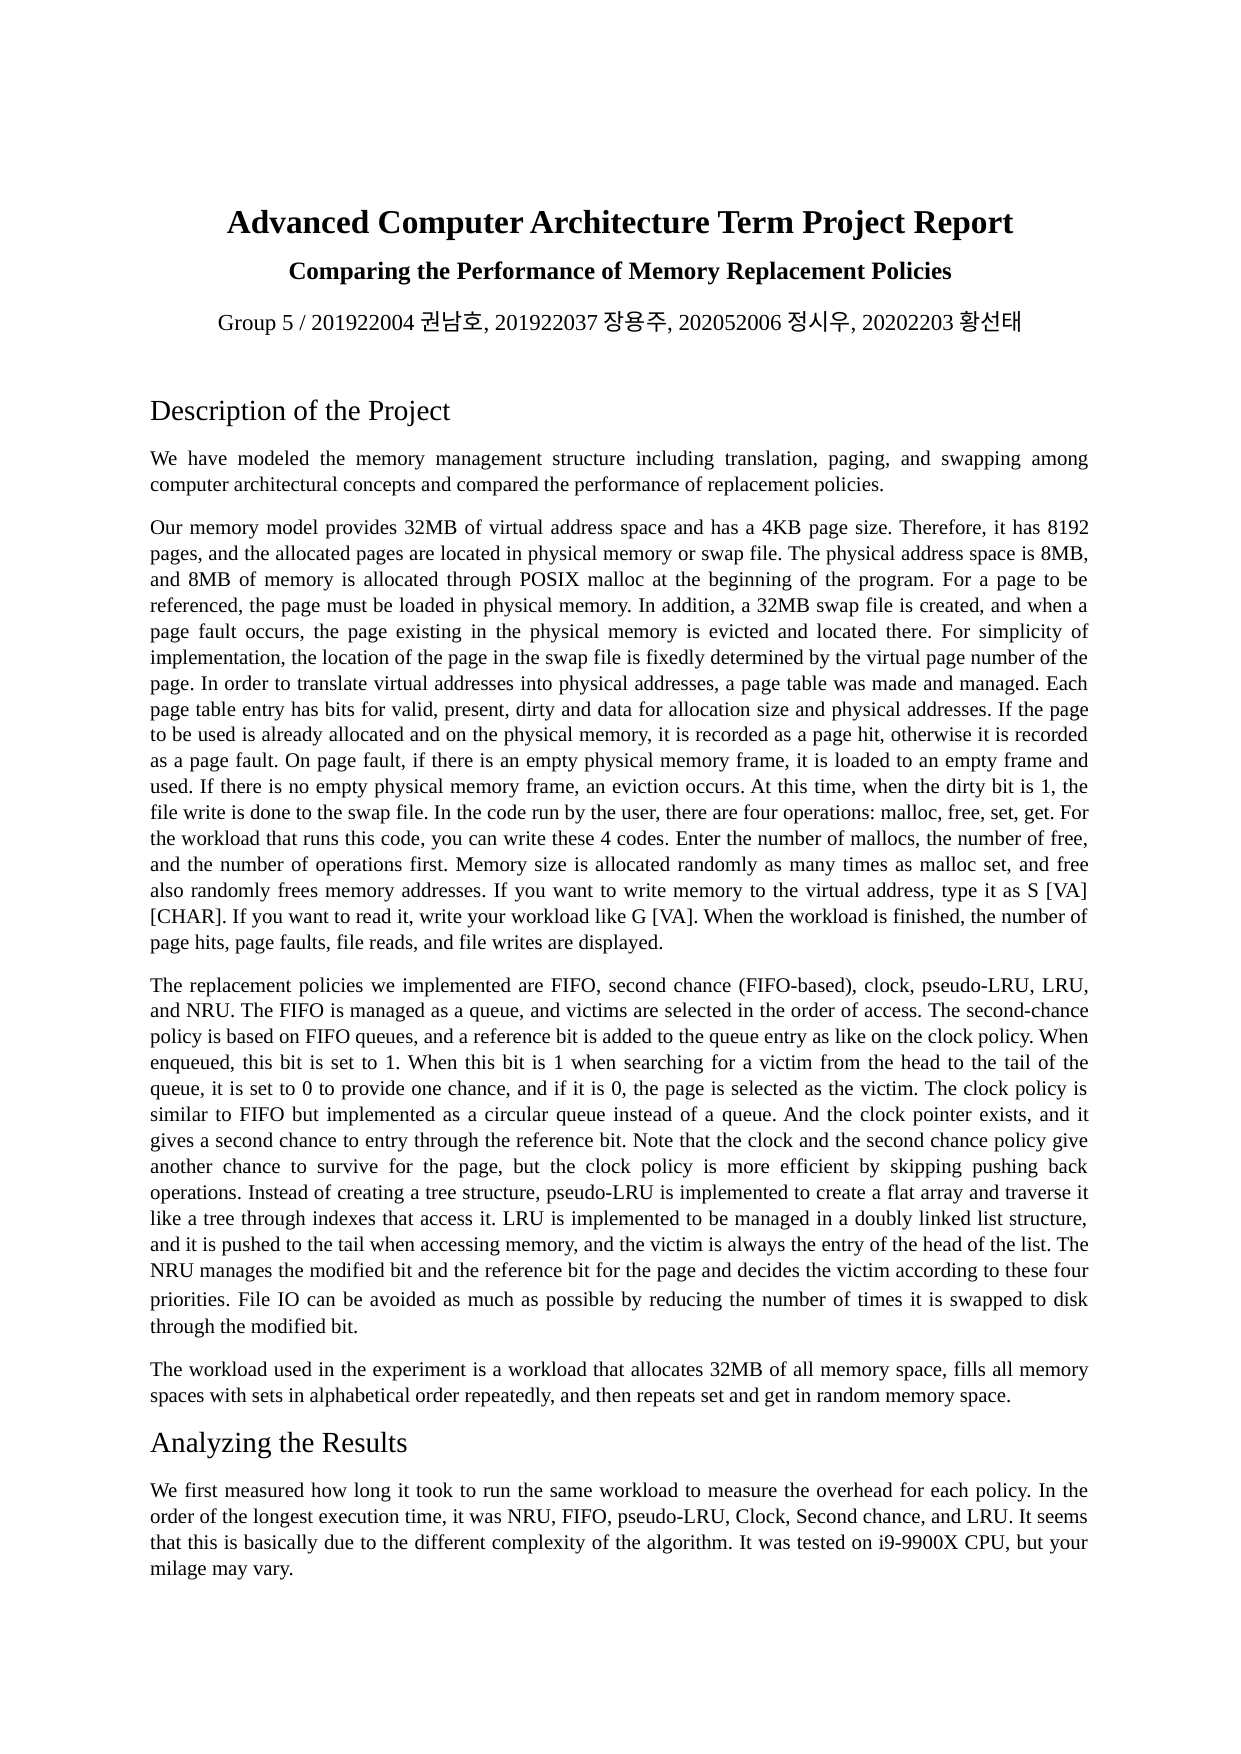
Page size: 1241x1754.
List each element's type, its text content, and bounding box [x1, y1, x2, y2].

text We have modeled the memory management structure including translation, paging, and swapping among computer architectural concepts and compared the performance of replacement policies. [150, 446, 1090, 496]
title Advanced Computer Architecture Term Project Report [150, 202, 1090, 241]
subtitle Description of the Project [150, 393, 1090, 427]
text The workload used in the experiment is a workload that allocates 32MB of all memory space, fills all memory spaces with sets in alphabetical order repeatedly, and then repeats set and get in random memory space. [150, 1357, 1090, 1407]
subtitle Group 5 / 201922004 권남호, 201922037 장용주, 202052006 정시우, 20202203 황선태 [150, 304, 1090, 337]
subtitle Analyzing the Results [150, 1426, 1090, 1459]
text The replacement policies we implemented are FIFO, second chance (FIFO-based), clock, pseudo-LRU, LRU, and NRU. The FIFO is managed as a queue, and victims are selected in the order of access. The second-chance policy is based on FIFO queues, and a reference bit is added to the queue entry as like on the clock policy. When enqueued, this bit is set to 1. When this bit is 1 when searching for a victim from the head to the tail of the queue, it is set to 0 to provide one chance, and if it is 0, the page is selected as the victim. The clock policy is similar to FIFO but implemented as a circular queue instead of a queue. And the clock pointer exists, and it gives a second chance to entry through the reference bit. Note that the clock and the second chance policy give another chance to survive for the page, but the clock policy is more efficient by skipping pushing back operations. Instead of creating a tree structure, pseudo-LRU is implemented to create a flat array and traverse it like a tree through indexes that access it. LRU is implemented to be managed in a doubly linked list structure, and it is pushed to the tail when accessing memory, and the victim is always the entry of the head of the list. The NRU manages the modified bit and the reference bit for the page and decides the victim according to these four priorities. File IO can be avoided as much as possible by reducing the number of times it is swapped to disk through the modified bit. [150, 972, 1090, 1338]
text We first measured how long it took to run the same workload to measure the overhead for each policy. In the order of the longest execution time, it was NRU, FIFO, pseudo-LRU, Clock, Second chance, and LRU. It seems that this is basically due to the different complexity of the algorithm. It was tested on i9-9900X CPU, but your milage may vary. [150, 1478, 1090, 1580]
text Our memory model provides 32MB of virtual address space and has a 4KB page size. Therefore, it has 8192 pages, and the allocated pages are located in physical memory or swap file. The physical address space is 8MB, and 8MB of memory is allocated through POSIX malloc at the beginning of the program. For a page to be referenced, the page must be loaded in physical memory. In addition, a 32MB swap file is created, and when a page fault occurs, the page existing in the physical memory is evicted and located there. For simplicity of implementation, the location of the page in the swap file is fixedly determined by the virtual page number of the page. In order to translate virtual addresses into physical addresses, a page table was made and managed. Each page table entry has bits for valid, present, dirty and data for allocation size and physical addresses. If the page to be used is already allocated and on the physical memory, it is recorded as a page hit, otherwise it is recorded as a page fault. On page fault, if there is an empty physical memory frame, it is loaded to an empty frame and used. If there is no empty physical memory frame, an eviction occurs. At this time, when the dirty bit is 1, the file write is done to the swap file. In the code run by the user, there are four operations: malloc, free, set, get. For the workload that runs this code, you can write these 4 codes. Enter the number of mallocs, the number of free, and the number of operations first. Memory size is allocated randomly as many times as malloc set, and free also randomly frees memory addresses. If you want to write memory to the virtual address, type it as S [VA] [CHAR]. If you want to read it, write your workload like G [VA]. When the workload is finished, the number of page hits, page faults, file reads, and file writes are displayed. [150, 515, 1090, 954]
text Comparing the Performance of Memory Replacement Policies [150, 256, 1090, 285]
